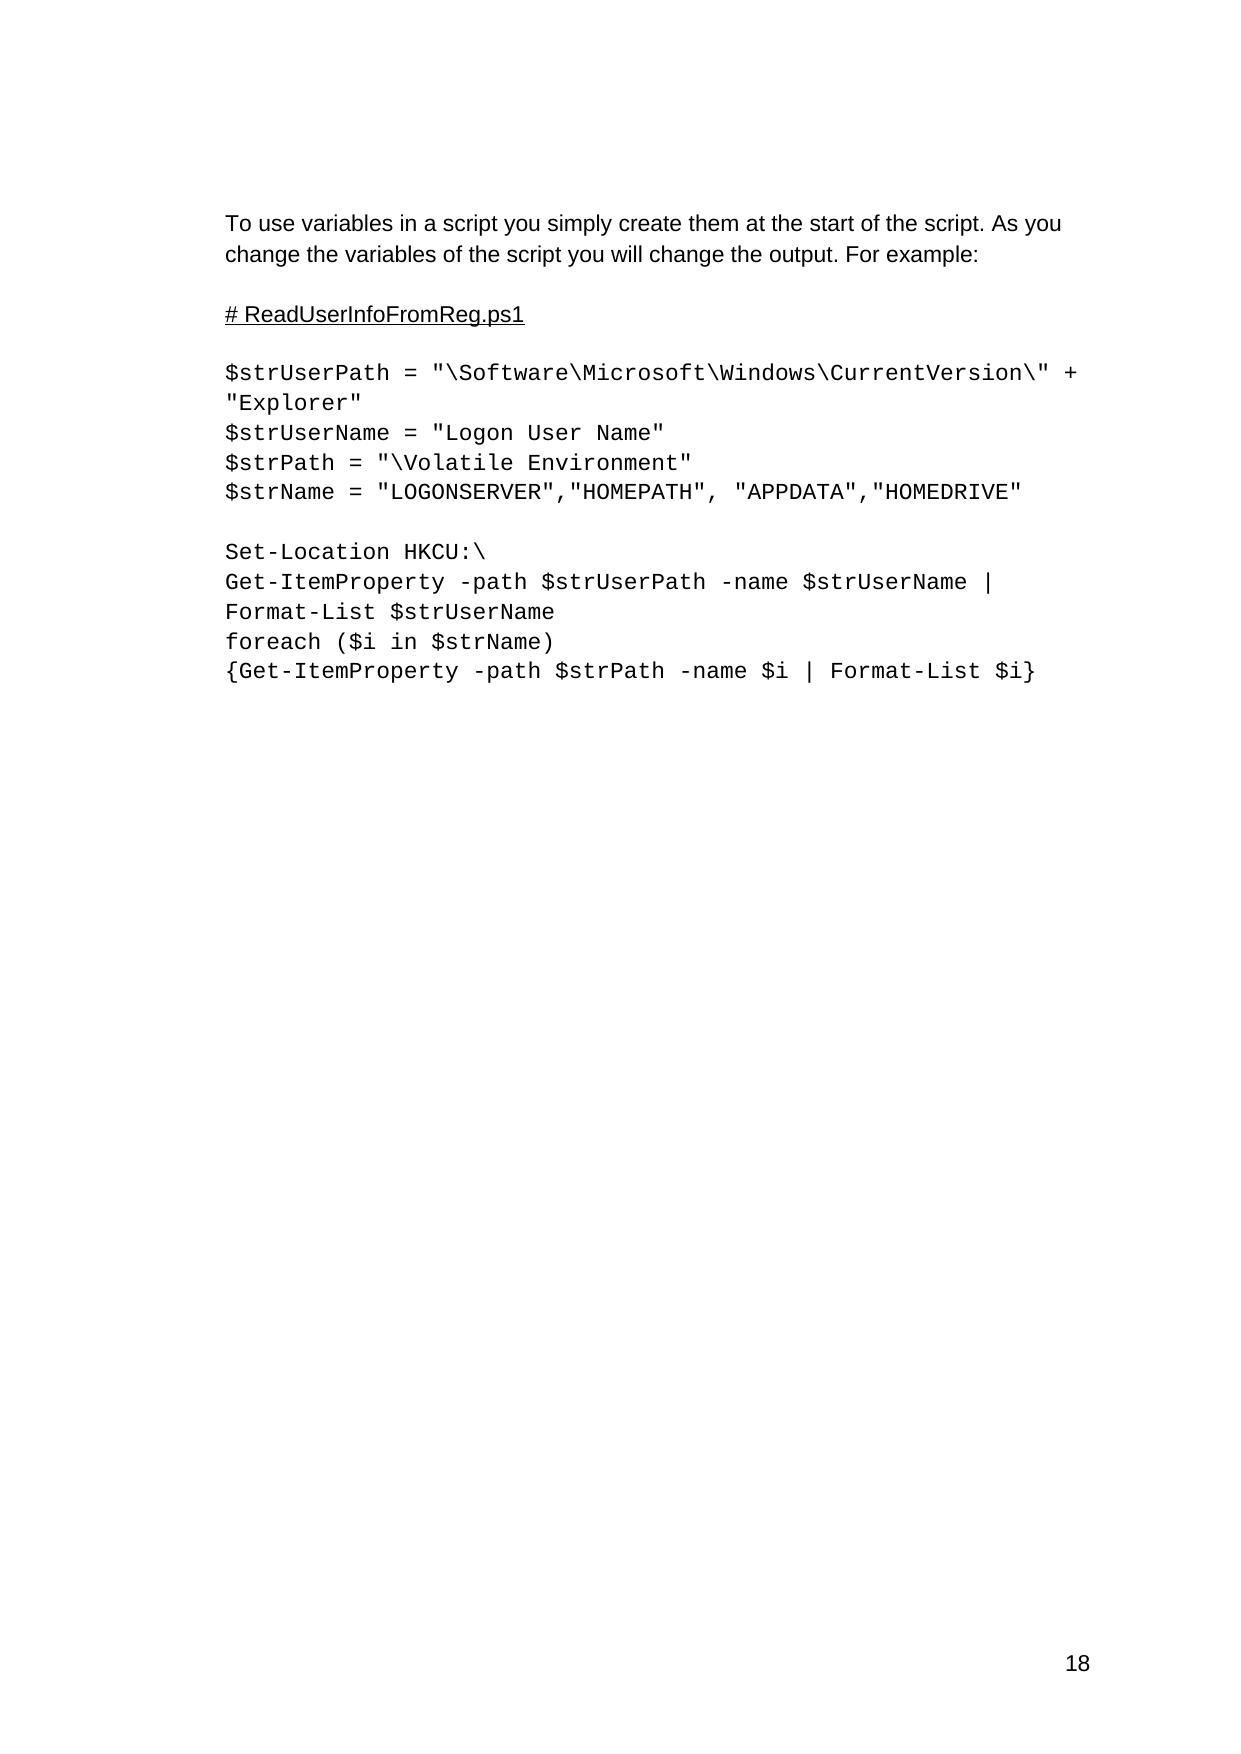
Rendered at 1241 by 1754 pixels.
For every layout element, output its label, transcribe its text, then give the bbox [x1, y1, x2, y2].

text $strName = "LOGONSERVER","HOMEPATH", "APPDATA","HOMEDRIVE" [225, 481, 1090, 507]
text # ReadUserInfoFromReg.ps1 [225, 301, 1090, 327]
text $strPath = "\Volatile Environment" [225, 451, 1090, 477]
text Set-Location HKCU:\ [225, 541, 1090, 567]
text Format-List $strUserName [225, 600, 1090, 626]
text foreach ($i in $strName) [225, 630, 1090, 656]
text $strUserName = "Logon User Name" [225, 421, 1090, 447]
text {Get-ItemProperty -path $strPath -name $i | Format-List $i} [225, 660, 1090, 686]
text Get-ItemProperty -path $strUserPath -name $strUserName | [225, 570, 1090, 596]
text To use variables in a script you simply create them at the start of the script. As you change the variables of the script you will change the output. For example: [225, 210, 1090, 267]
text $strUserPath = "\Software\Microsoft\Windows\CurrentVersion\" + "Explorer" [225, 361, 1090, 417]
